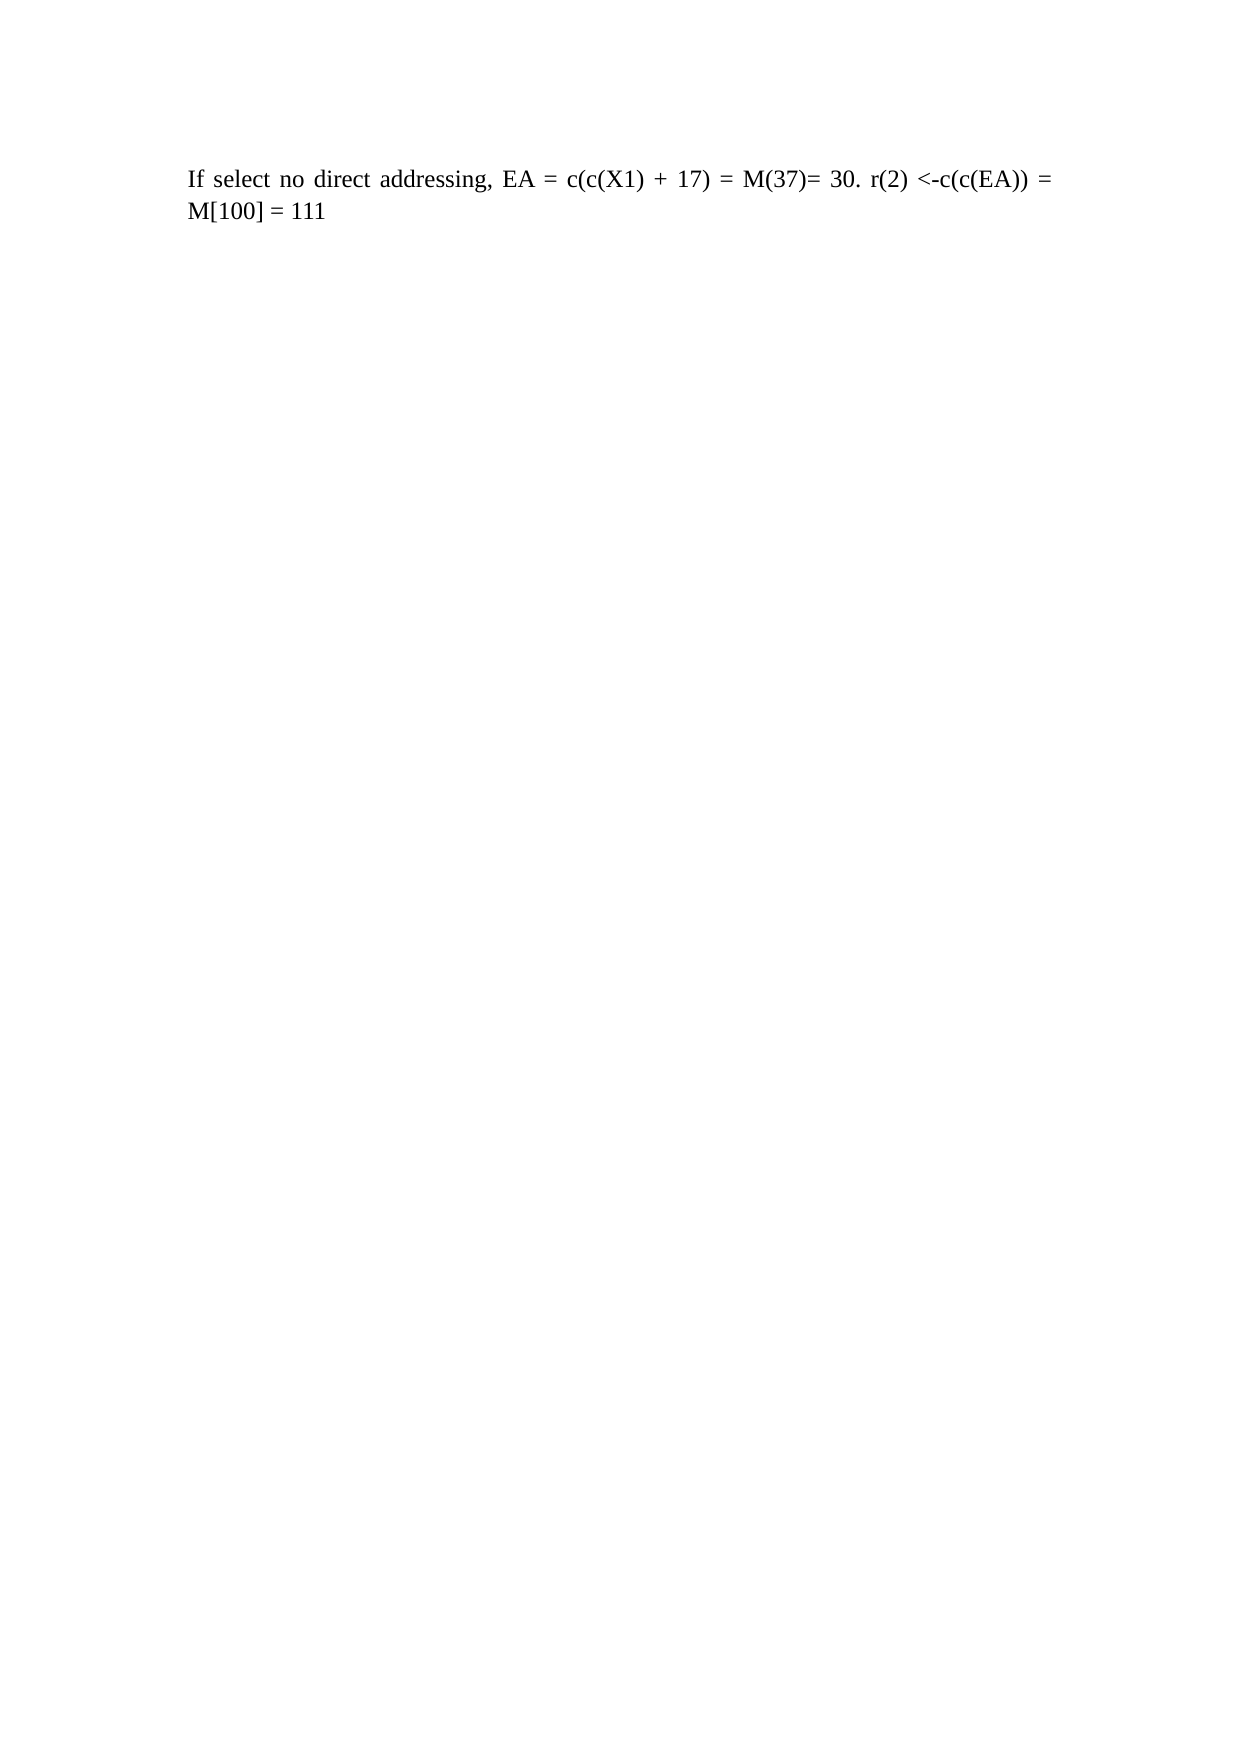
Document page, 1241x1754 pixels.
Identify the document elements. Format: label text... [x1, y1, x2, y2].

text If select no direct addressing, EA = c(c(X1) + 17) = M(37)= 30. r(2) <-c(c(EA)) = M[100] = 111 [187, 162, 1053, 227]
